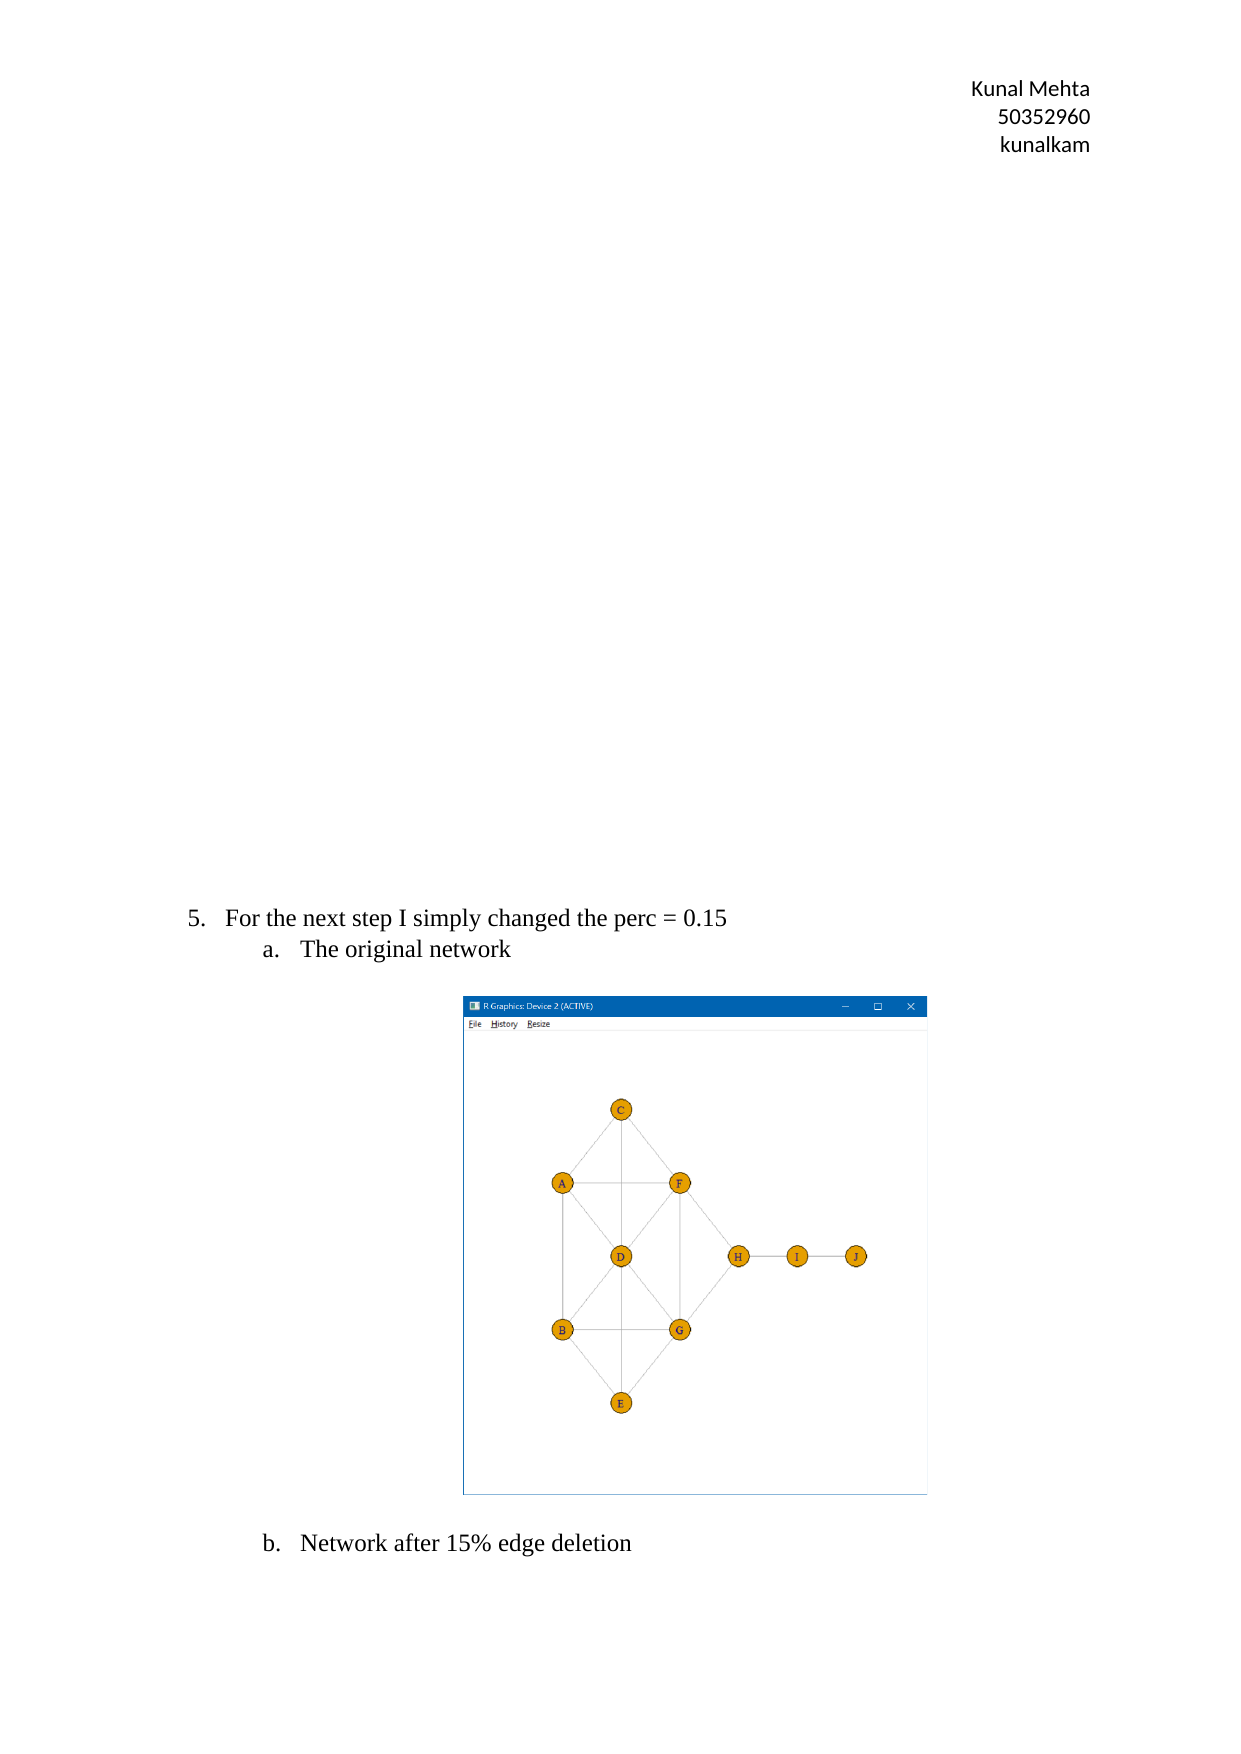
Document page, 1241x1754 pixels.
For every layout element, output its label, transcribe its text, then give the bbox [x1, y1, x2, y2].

picture [463, 996, 928, 1495]
list For the next step I simply changed the perc = 0.15 [187, 903, 1090, 932]
list Network after 15% edge deletion [262, 1528, 1090, 1557]
list The original network [262, 934, 1090, 963]
